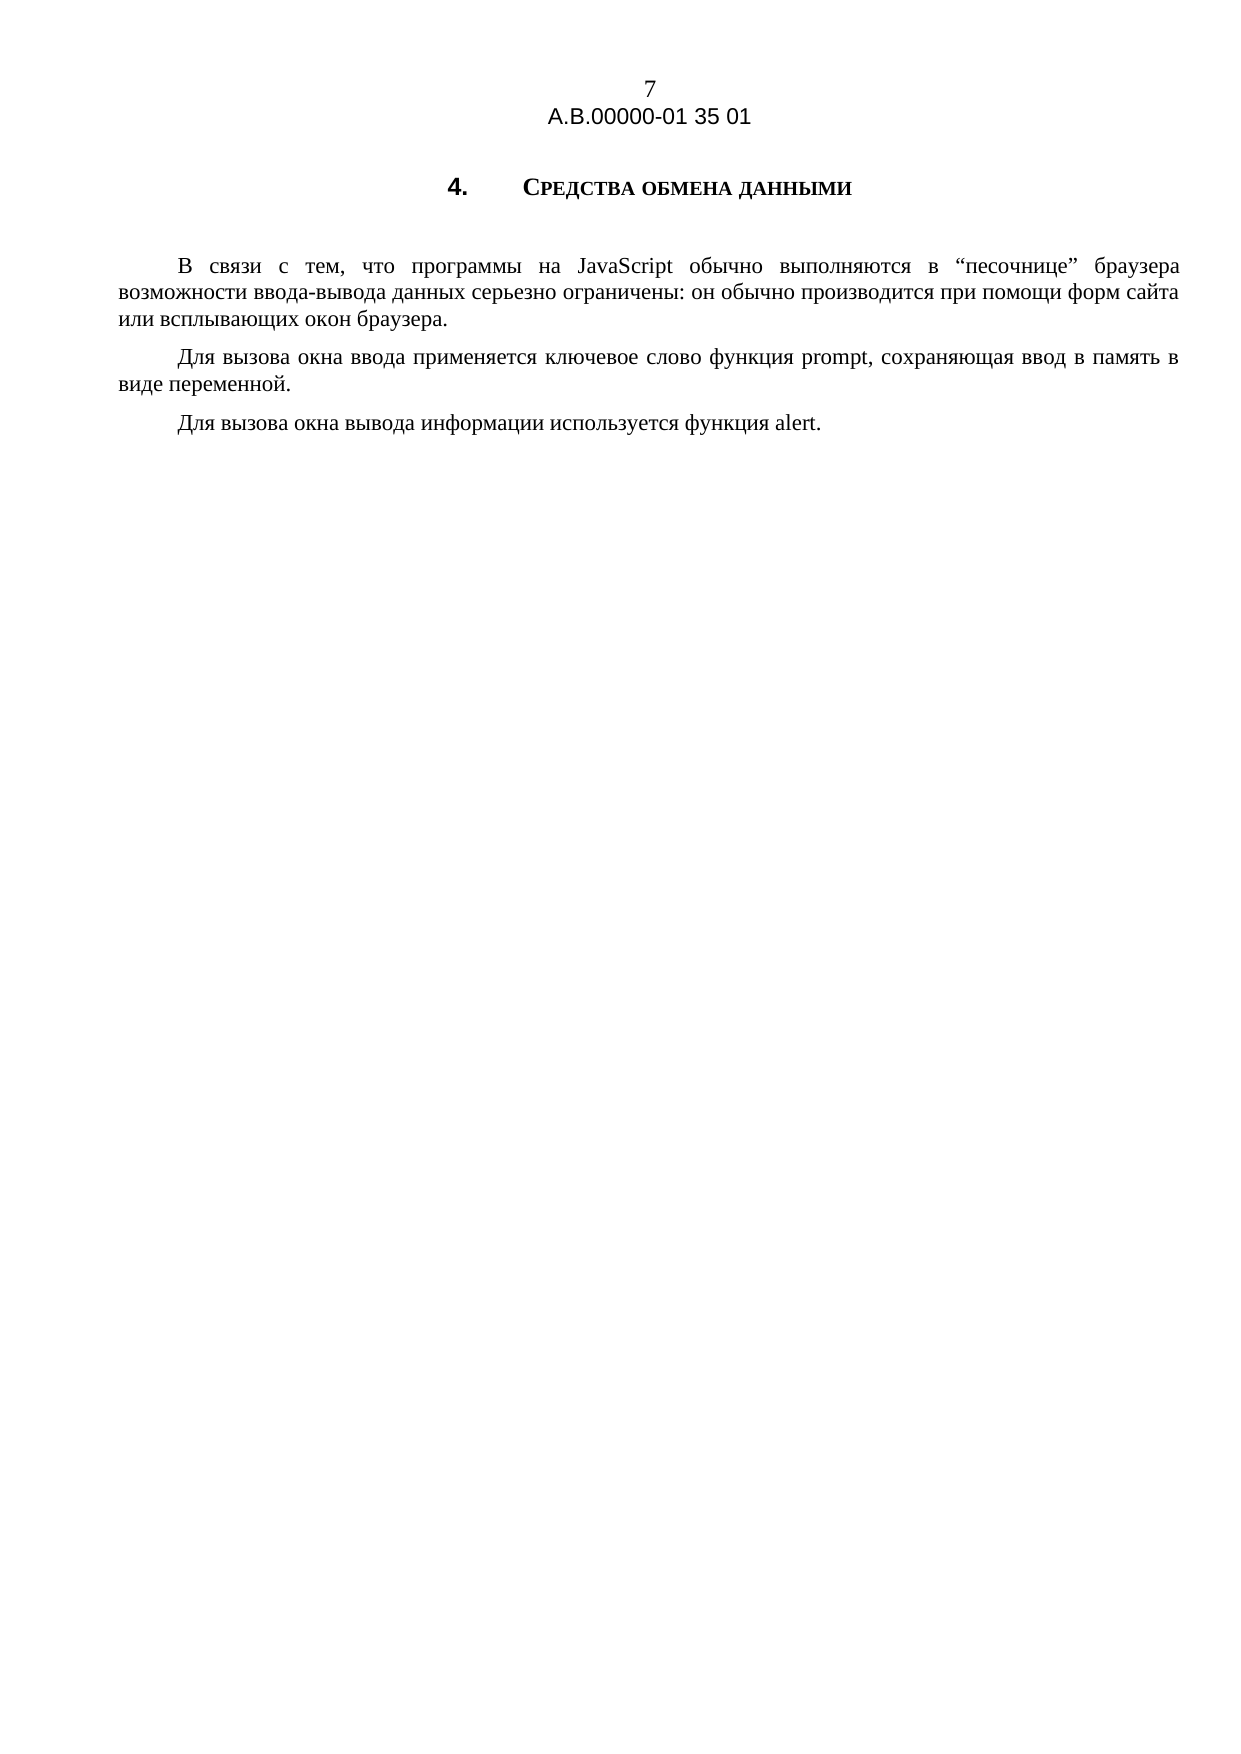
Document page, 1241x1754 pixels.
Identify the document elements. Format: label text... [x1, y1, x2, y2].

text В связи с тем, что программы на JavaScript обычно выполняются в “песочнице” браузера возможности ввода-вывода данных серьезно ограничены: он обычно производится при помощи форм сайта или всплывающих окон браузера. [118, 252, 1181, 331]
list Средства обмена данными [118, 172, 1181, 201]
text Для вызова окна вывода информации используется функция alert. [118, 409, 1181, 435]
text Для вызова окна ввода применяется ключевое слово функция prompt, сохраняющая ввод в память в виде переменной. [118, 343, 1181, 396]
